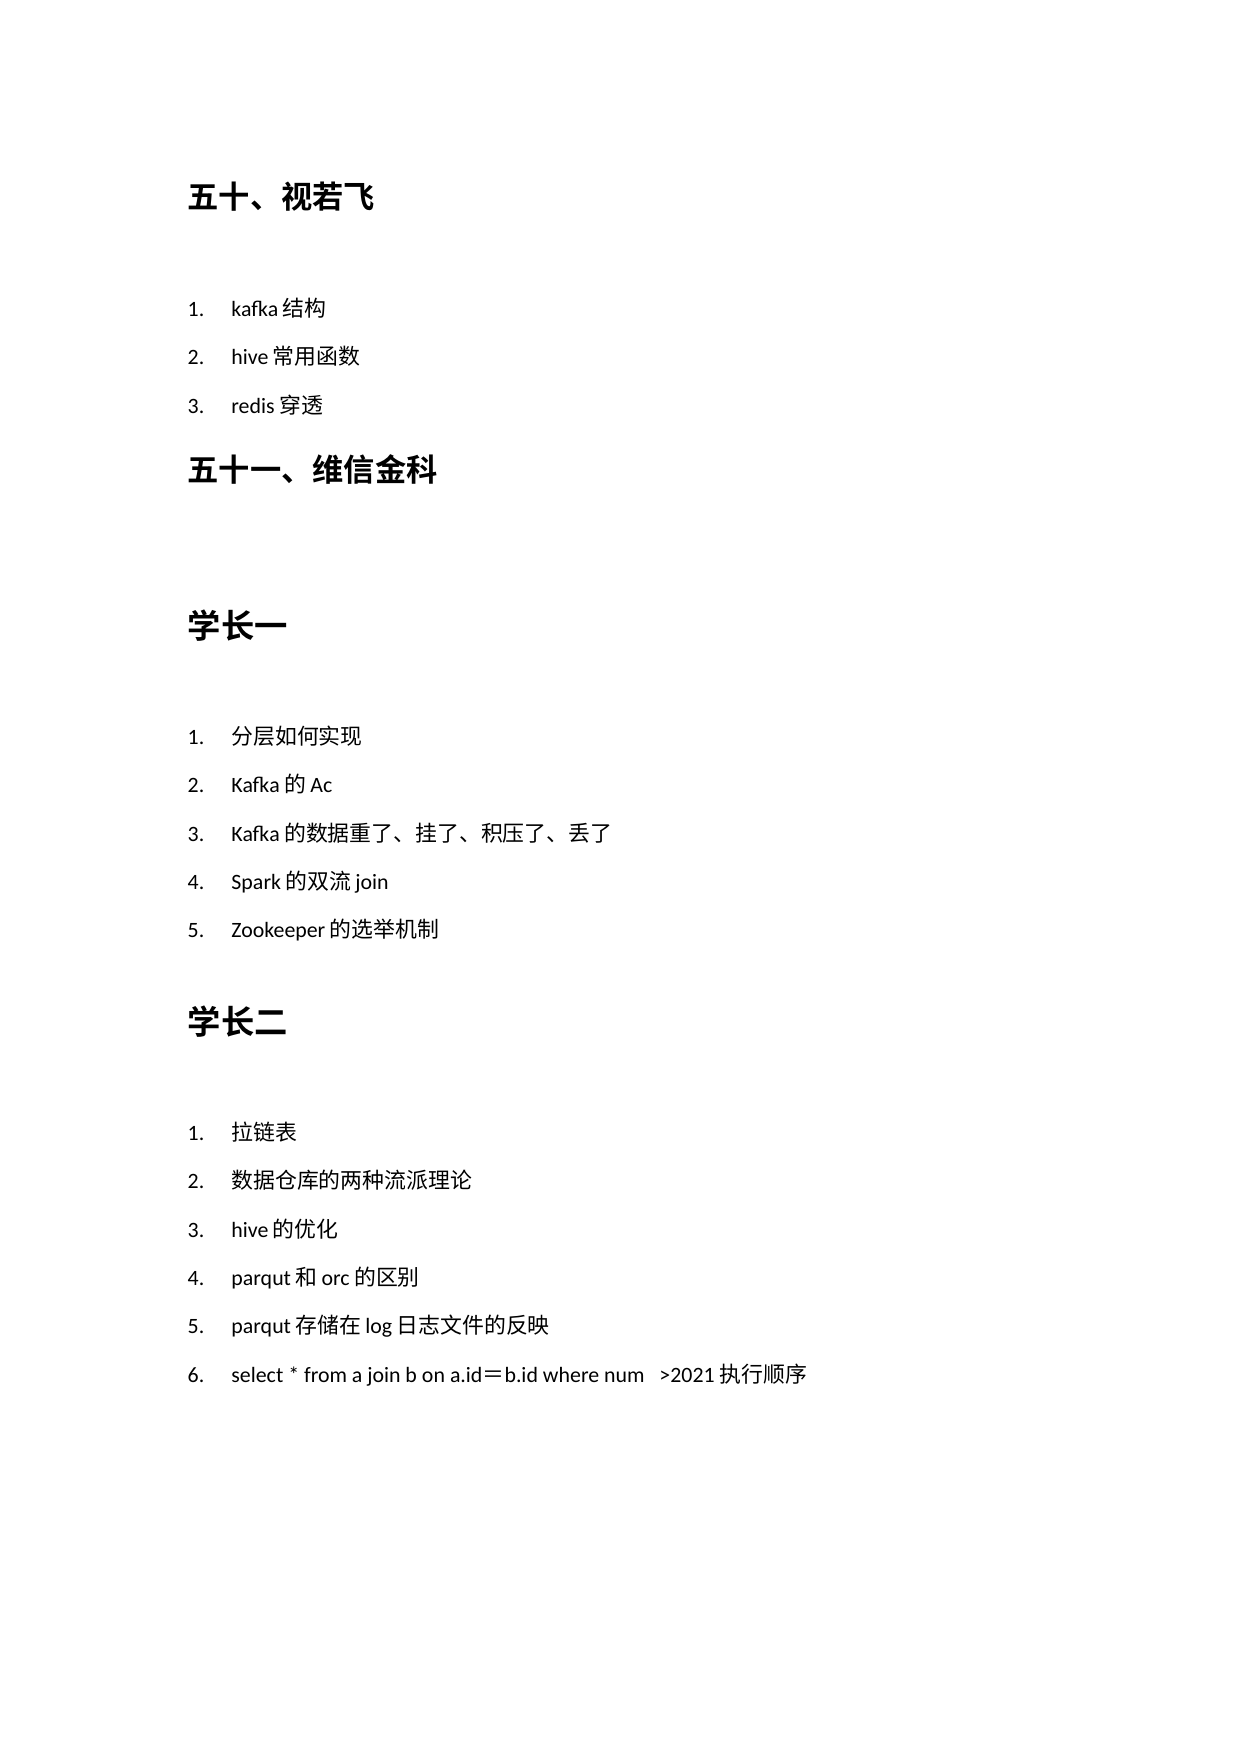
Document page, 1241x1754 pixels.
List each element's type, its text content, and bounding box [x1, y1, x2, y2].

list hive的优化 [187, 1211, 1053, 1244]
list select * from a join b on a.id＝b.id where num >2021 执行顺序 [187, 1356, 1053, 1389]
list Zookeeper的选举机制 [187, 912, 1053, 944]
list parqut和orc的区别 [187, 1259, 1053, 1292]
list kafka结构 [187, 291, 1053, 323]
subtitle 五十一、维信金科 [187, 436, 1053, 501]
subtitle 学长一 [187, 591, 1053, 656]
subtitle 学长二 [187, 987, 1053, 1052]
list hive常用函数 [187, 339, 1053, 371]
list 拉链表 [187, 1114, 1053, 1147]
list Spark的双流join [187, 863, 1053, 896]
list 数据仓库的两种流派理论 [187, 1163, 1053, 1195]
list Kafka的数据重了、挂了、积压了、丢了 [187, 815, 1053, 848]
list redis穿透 [187, 387, 1053, 420]
subtitle 五十、视若飞 [187, 162, 1053, 227]
list 分层如何实现 [187, 718, 1053, 751]
list Kafka的Ac [187, 767, 1053, 799]
list parqut存储在log日志文件的反映 [187, 1308, 1053, 1340]
